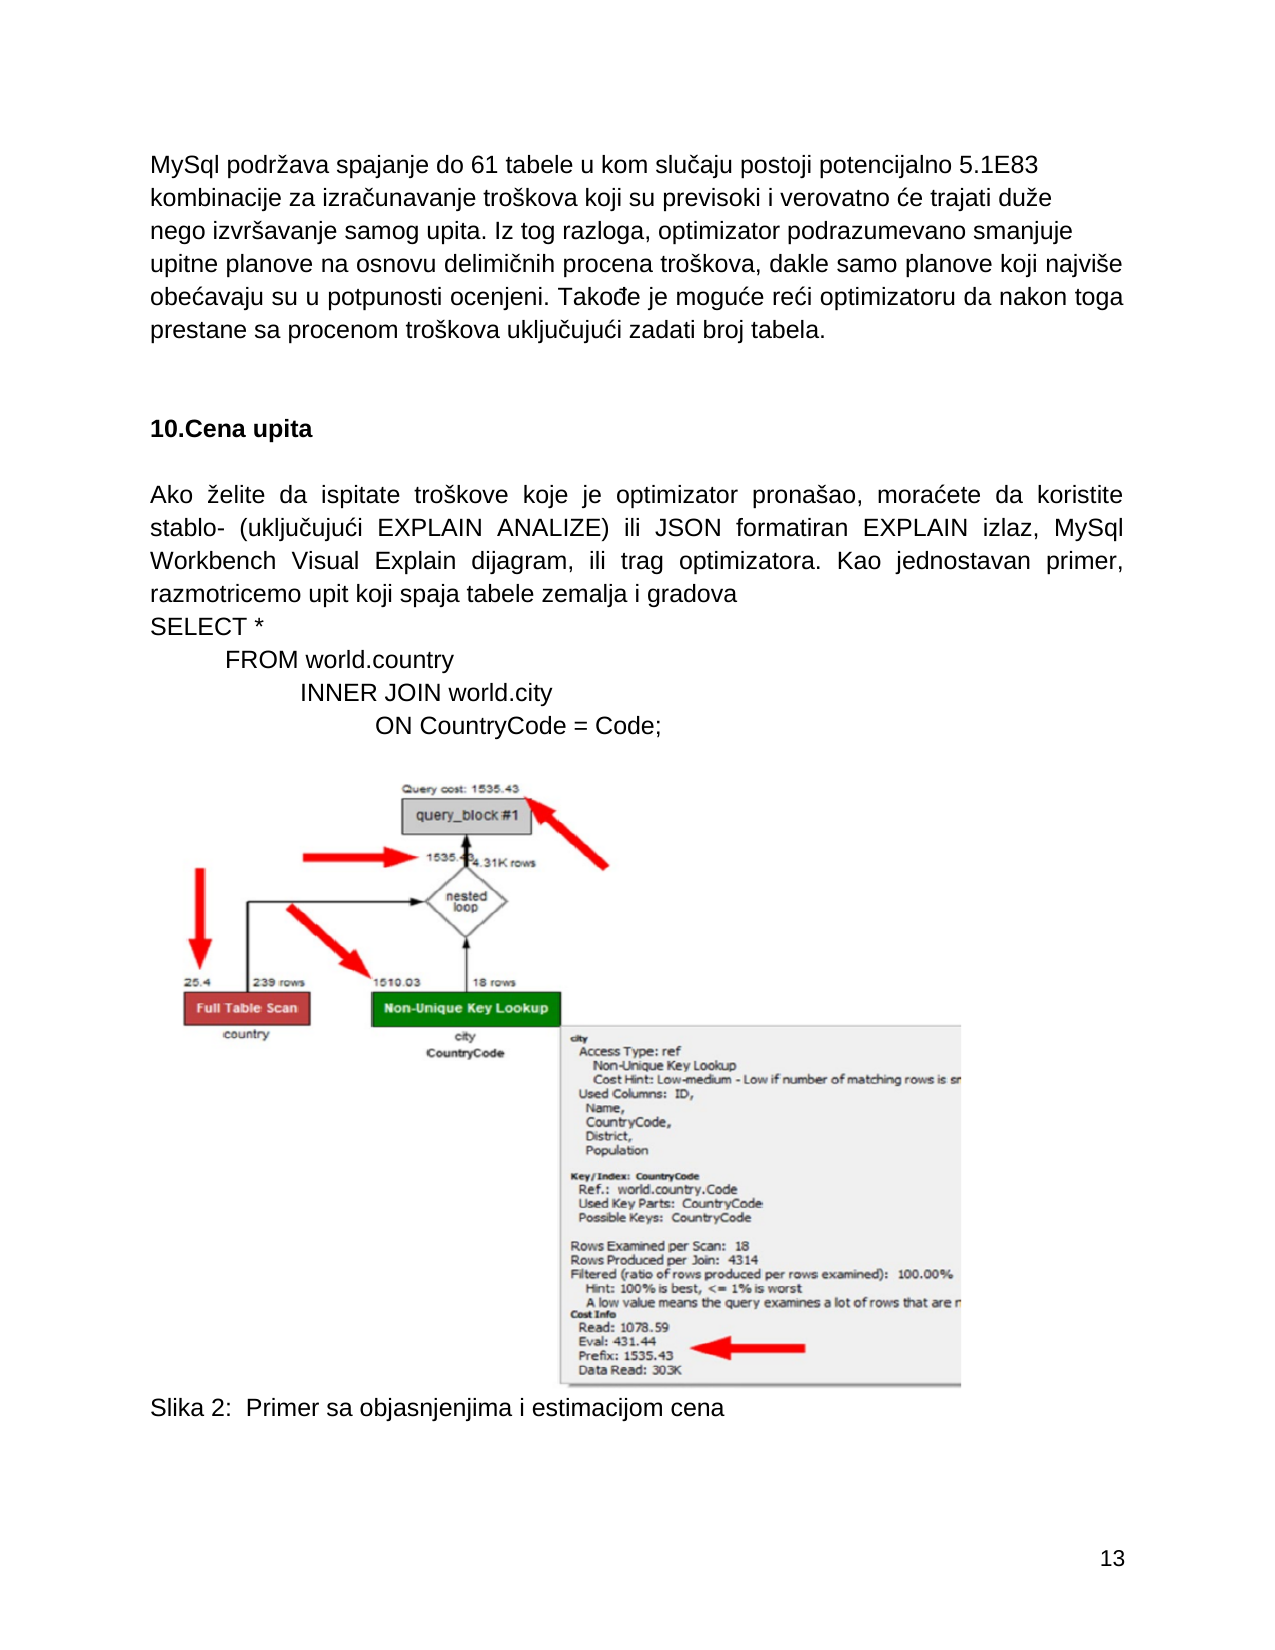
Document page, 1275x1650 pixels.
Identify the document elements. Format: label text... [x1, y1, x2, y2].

text nego izvršavanje samog upita. Iz tog razloga, optimizator podrazumevano smanjuje [150, 216, 1125, 245]
text upitne planove na osnovu delimičnih procena troškova, dakle samo planove koji najviše obećavaju su u potpunosti ocenjeni. Takođe je moguće reći optimizatoru da nakon toga prestane sa procenom troškova uključujući zadati broj tabela. [150, 249, 1125, 344]
picture [150, 777, 985, 1389]
text FROM world.country [150, 645, 1125, 674]
text Slika 2: Primer sa objasnjenjima i estimacijom cena [150, 1393, 1125, 1422]
text 10.Cena upita [150, 414, 1125, 443]
text SELECT * [150, 612, 1125, 641]
text MySql podržava spajanje do 61 tabele u kom slučaju postoji potencijalno 5.1E83 [150, 150, 1125, 179]
text INNER JOIN world.city [225, 678, 1125, 707]
text Ako želite da ispitate troškove koje je optimizator pronašao, moraćete da koristite stablo- (uključujući EXPLAIN ANALIZE) ili JSON formatiran EXPLAIN izlaz, MySql Workbench Visual Explain dijagram, ili trag optimizatora. Kao jednostavan primer, razmotricemo upit koji spaja tabele zemalja i gradova [150, 480, 1125, 608]
text ON CountryCode = Code; [300, 711, 1125, 740]
text kombinacije za izračunavanje troškova koji su previsoki i verovatno će trajati duže [150, 183, 1125, 212]
